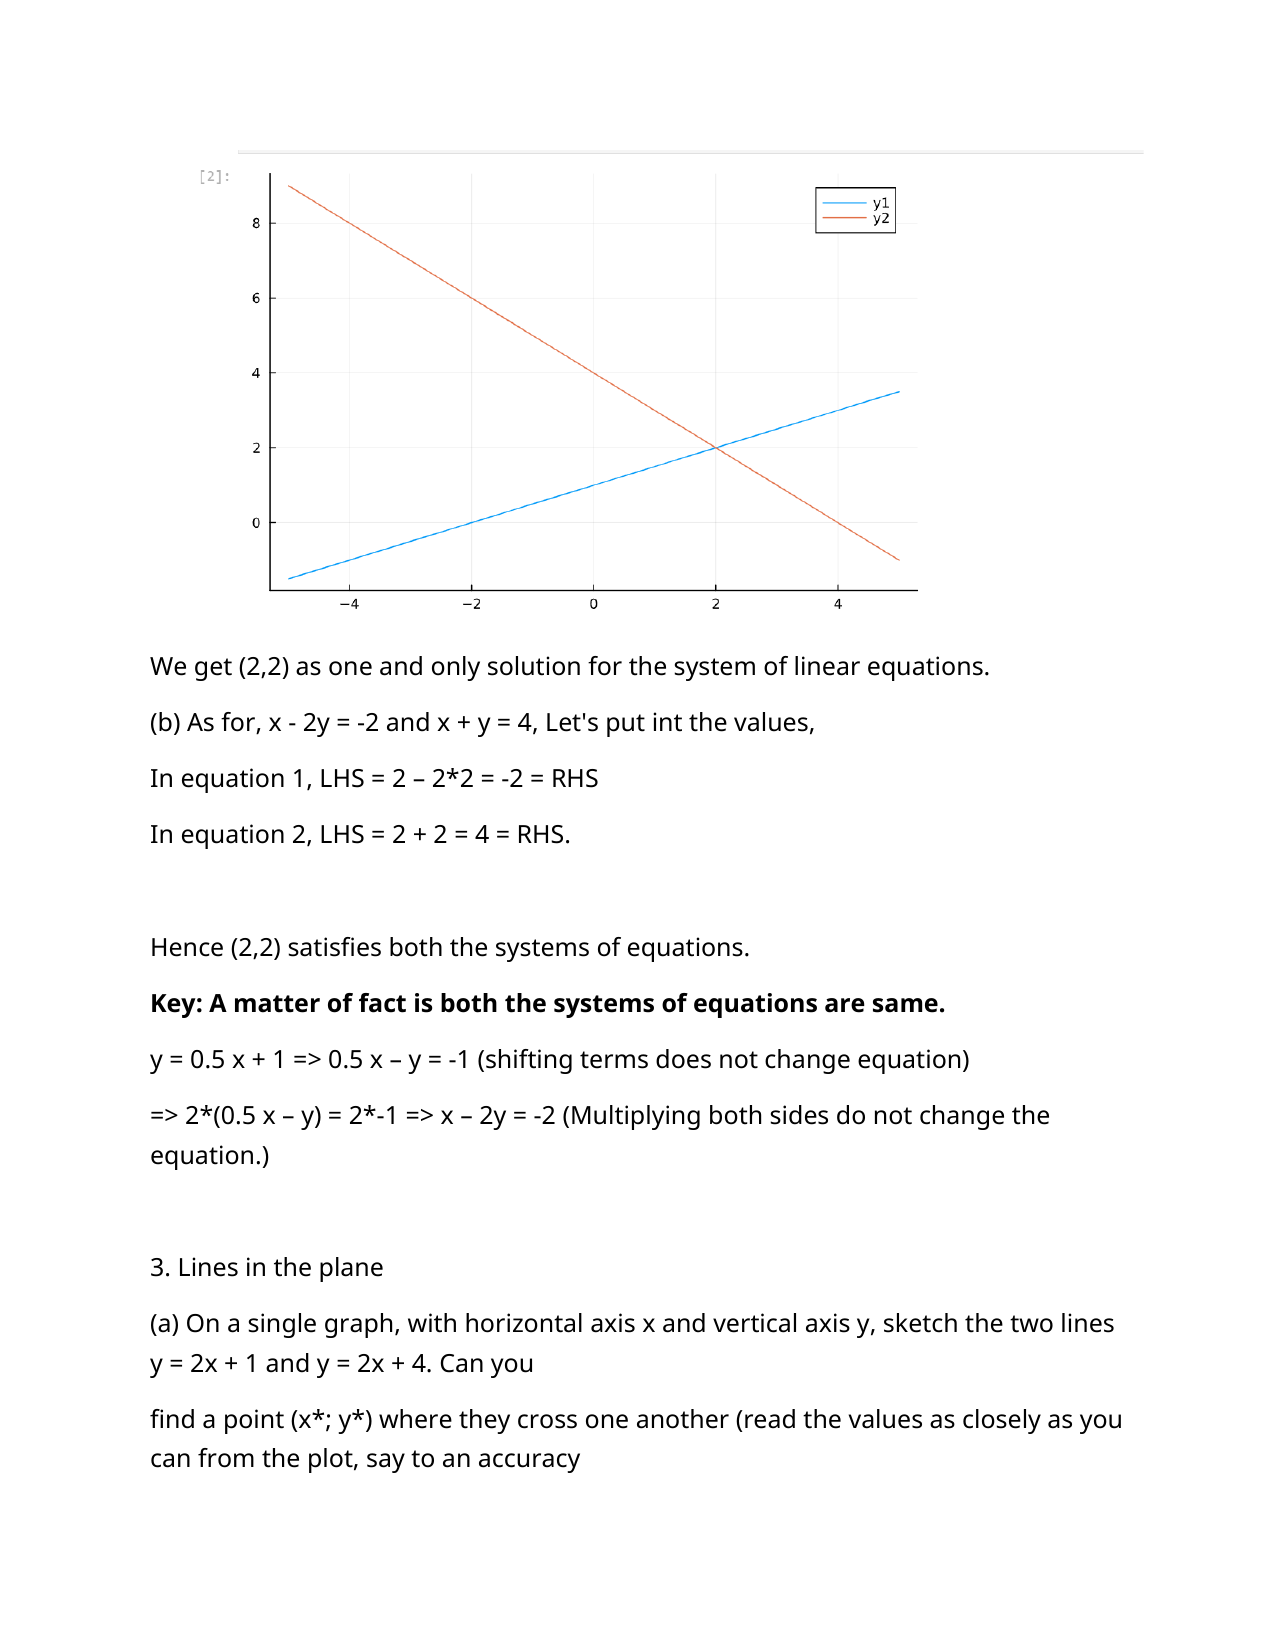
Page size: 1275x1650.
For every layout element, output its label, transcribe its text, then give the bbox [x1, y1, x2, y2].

text y = 0.5 x + 1 => 0.5 x – y = -1 (shifting terms does not change equation) [150, 1042, 1125, 1076]
text => 2*(0.5 x – y) = 2*-1 => x – 2y = -2 (Multiplying both sides do not change the equation.) [150, 1098, 1125, 1171]
text 3. Lines in the plane [150, 1249, 1125, 1284]
text (b) As for, x - 2y = -2 and x + y = 4, Let's put int the values, [150, 705, 1125, 739]
text Hence (2,2) satisfies both the systems of equations. [150, 929, 1125, 963]
text (a) On a single graph, with horizontal axis x and vertical axis y, sketch the two lines y = 2x + 1 and y = 2x + 4. Can you [150, 1306, 1125, 1379]
text Key: A matter of fact is both the systems of equations are same. [150, 986, 1125, 1019]
text find a point (x*; y*) where they cross one another (read the values as closely as you can from the plot, say to an accuracy [150, 1401, 1125, 1475]
text In equation 1, LHS = 2 – 2*2 = -2 = RHS [150, 761, 1125, 795]
text In equation 2, LHS = 2 + 2 = 4 = RHS. [150, 817, 1125, 851]
text We get (2,2) as one and only solution for the system of linear equations. [150, 649, 1125, 683]
